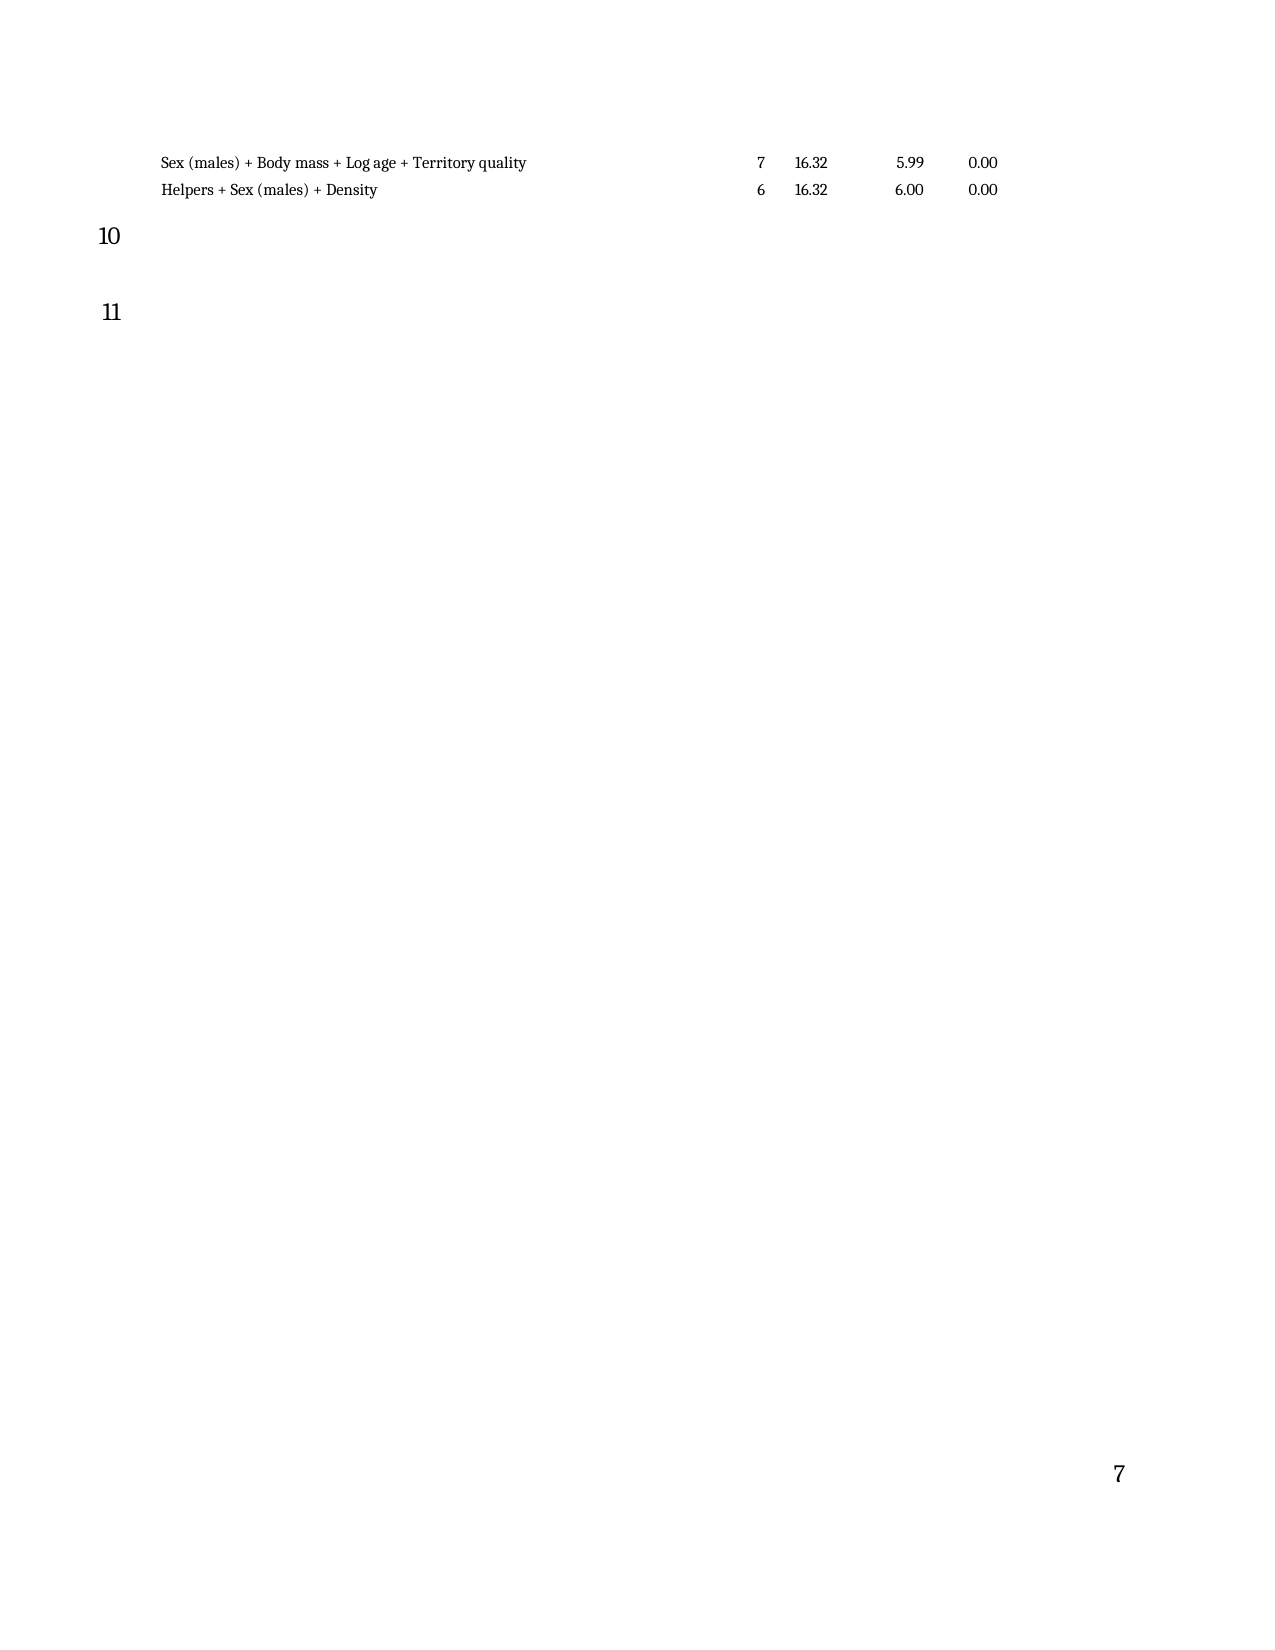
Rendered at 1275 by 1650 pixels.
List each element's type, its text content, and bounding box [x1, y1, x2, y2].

table_cell 0.00 [935, 150, 1009, 177]
table_cell 0.00 [935, 177, 1009, 203]
table_cell 6.00 [839, 177, 935, 203]
table_cell Sex (males) + Body mass + Log age + Territory quality [150, 150, 739, 177]
table_cell 16.32 [776, 150, 839, 177]
table_cell Helpers + Sex (males) + Density [150, 177, 739, 203]
table_cell 16.32 [776, 177, 839, 203]
table_cell 7 [739, 150, 776, 177]
table_cell 5.99 [839, 150, 935, 177]
table_cell 6 [739, 177, 776, 203]
